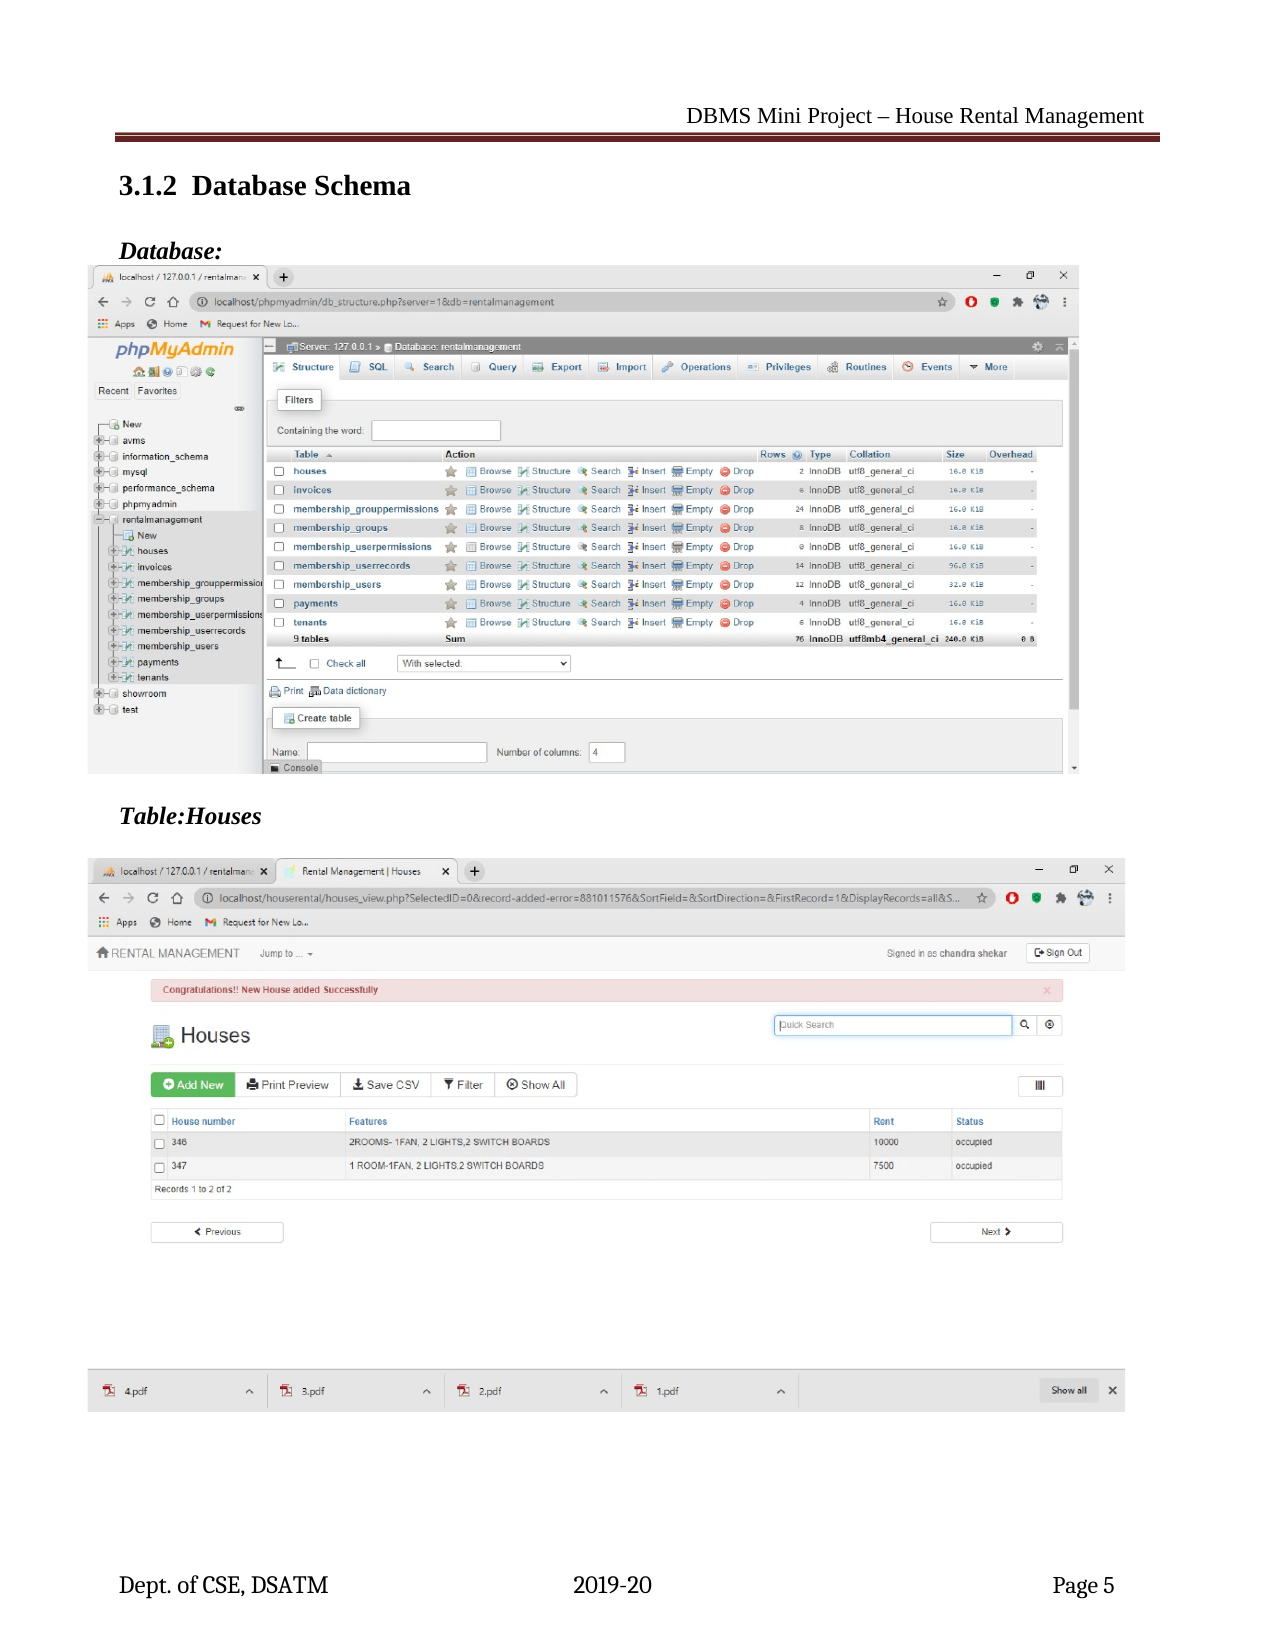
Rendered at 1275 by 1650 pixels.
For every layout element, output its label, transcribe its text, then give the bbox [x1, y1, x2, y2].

subtitle Database: [119, 236, 1229, 264]
picture [87, 858, 1125, 1412]
list Database Schema [119, 168, 1229, 201]
picture [115, 132, 1160, 142]
picture [87, 265, 1080, 774]
text Table:Houses [119, 801, 1229, 830]
